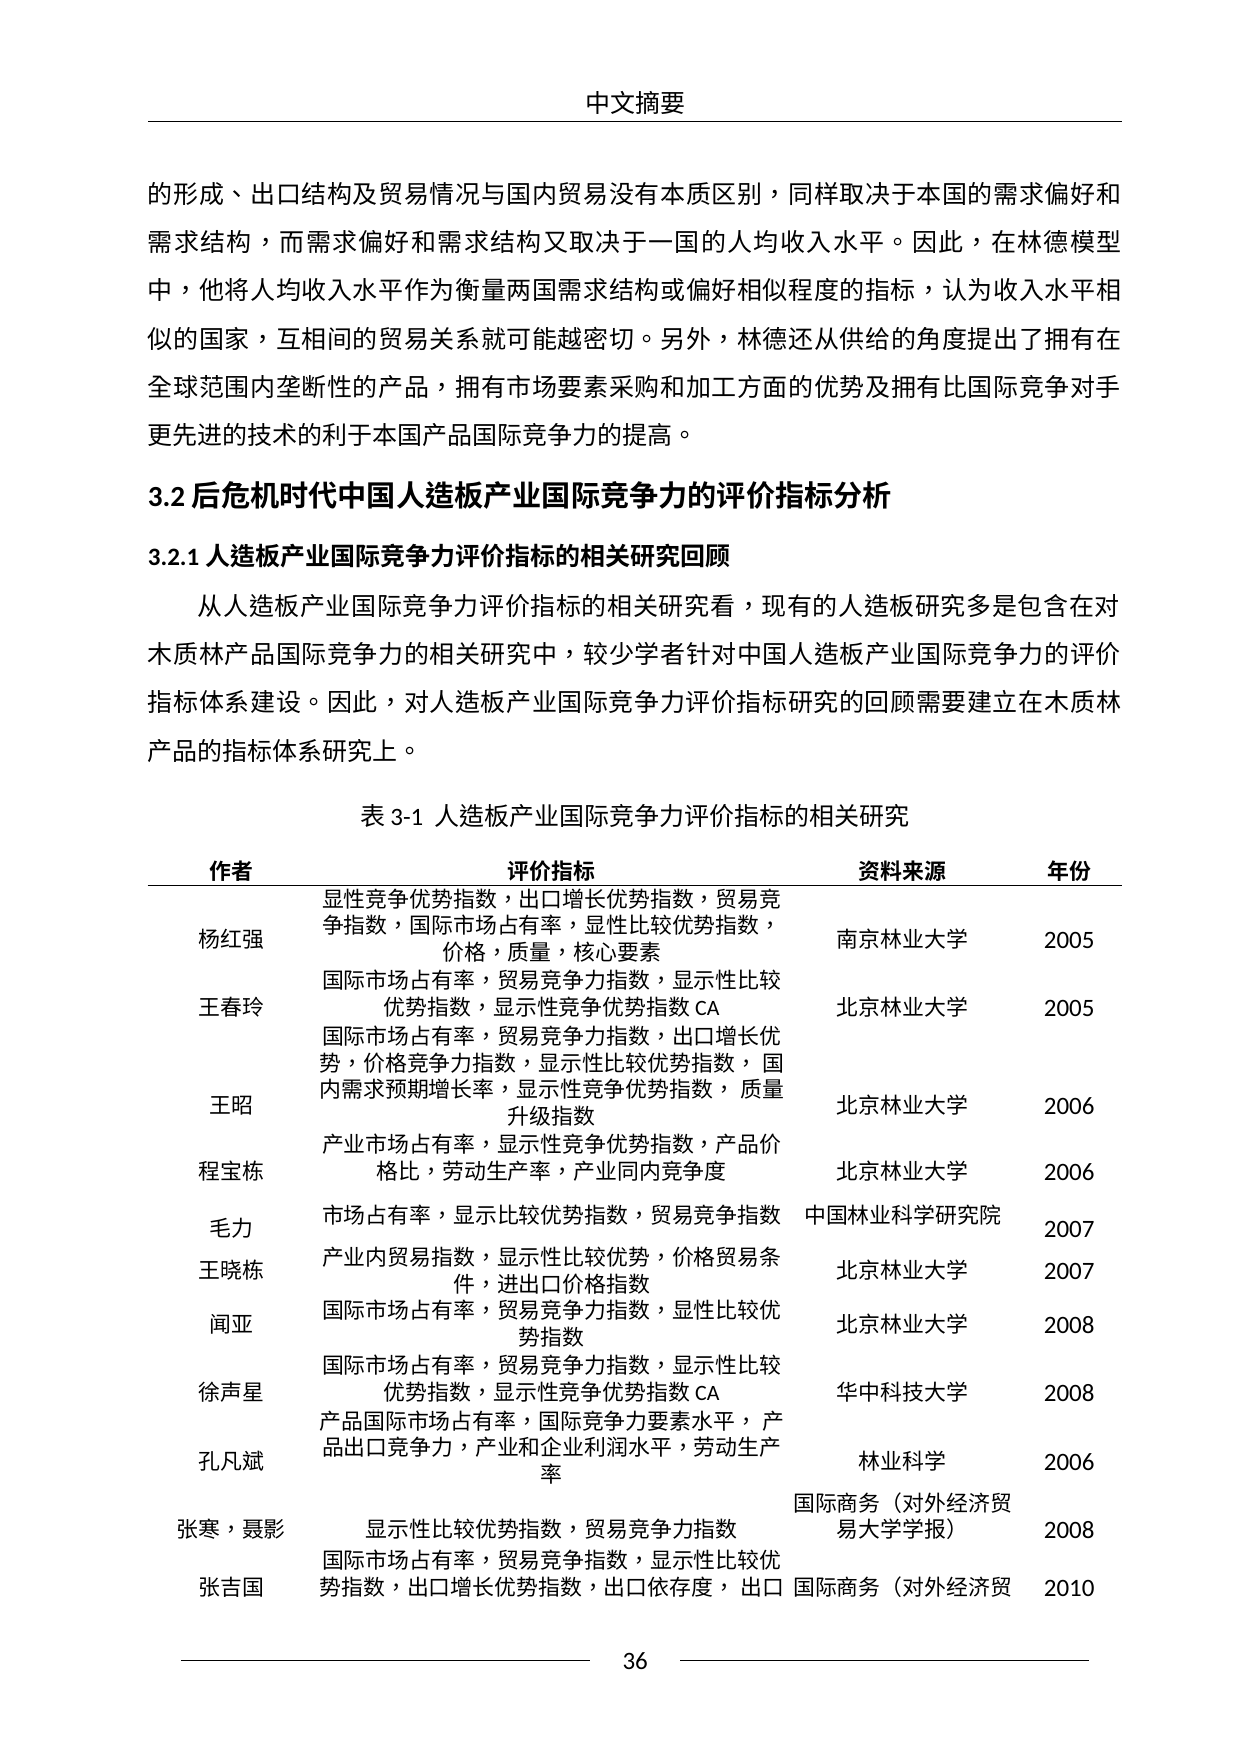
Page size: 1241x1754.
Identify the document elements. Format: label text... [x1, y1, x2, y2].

table_header 评价指标 [314, 858, 789, 885]
table_cell 中国林业科学研究院 [789, 1187, 1016, 1244]
table_cell 北京林业大学 [789, 1130, 1016, 1187]
table_cell 毛力 [148, 1187, 314, 1244]
table_header 作者 [148, 858, 314, 885]
table_cell 国际市场占有率，贸易竞争力指数，显性比较优势指数 [314, 1298, 789, 1351]
table_cell 闻亚 [148, 1298, 314, 1351]
subtitle 3.2 后危机时代中国人造板产业国际竞争力的评价指标分析 [148, 475, 1122, 515]
table_cell 2007 [1016, 1187, 1122, 1244]
table_cell 北京林业大学 [789, 1298, 1016, 1351]
table_cell 王春玲 [148, 966, 314, 1023]
table_cell 王昭 [148, 1023, 314, 1130]
table_cell 程宝栋 [148, 1130, 314, 1187]
table_cell 2008 [1016, 1351, 1122, 1408]
table_cell 2008 [1016, 1298, 1122, 1351]
table_cell 孔凡斌 [148, 1408, 314, 1488]
table_cell 徐声星 [148, 1351, 314, 1408]
table_cell 2008 [1016, 1488, 1122, 1545]
table_cell 2006 [1016, 1408, 1122, 1488]
table_cell 国际商务（对外经济贸易大学学报） [789, 1488, 1016, 1545]
table_cell 市场占有率，显示比较优势指数，贸易竞争指数 [314, 1187, 789, 1244]
subtitle 3.2.1 人造板产业国际竞争力评价指标的相关研究回顾 [148, 539, 1122, 573]
table_cell 张吉国 [148, 1545, 314, 1602]
table_cell 王晓栋 [148, 1244, 314, 1297]
table_cell 国际市场占有率，贸易竞争力指数，显示性比较优势指数，显示性竞争优势指数 CA [314, 966, 789, 1023]
table_cell 林业科学 [789, 1408, 1016, 1488]
table_header 年份 [1016, 858, 1122, 885]
table_cell 显示性比较优势指数，贸易竞争力指数 [314, 1488, 789, 1545]
table_cell 国际市场占有率，贸易竞争力指数，显示性比较优势指数，显示性竞争优势指数 CA [314, 1351, 789, 1408]
table_cell 北京林业大学 [789, 1023, 1016, 1130]
table_cell 产品国际市场占有率，国际竞争力要素水平， 产品出口竞争力，产业和企业利润水平，劳动生产率 [314, 1408, 789, 1488]
text 表3-1 人造板产业国际竞争力评价指标的相关研究 [148, 799, 1122, 833]
table_cell 张寒，聂影 [148, 1488, 314, 1545]
table_cell 2006 [1016, 1130, 1122, 1187]
table_cell 2007 [1016, 1244, 1122, 1297]
table_header 资料来源 [789, 858, 1016, 885]
table_cell 2010 [1016, 1545, 1122, 1602]
table_cell 2006 [1016, 1023, 1122, 1130]
table_cell 产业内贸易指数，显示性比较优势，价格贸易条件，进出口价格指数 [314, 1244, 789, 1297]
table_cell 国际商务（对外经济贸易大学学报） [789, 1545, 1016, 1602]
table_cell 国际市场占有率，贸易竞争力指数，出口增长优势，价格竞争力指数，显示性比较优势指数， 国内需求预期增长率，显示性竞争优势指数， 质量升级指数 [314, 1023, 789, 1130]
table_cell 南京林业大学 [789, 886, 1016, 966]
table_cell 产业市场占有率，显示性竞争优势指数，产品价格比，劳动生产率，产业同内竞争度 [314, 1130, 789, 1187]
text 从人造板产业国际竞争力评价指标的相关研究看，现有的人造板研究多是包含在对木质林产品国际竞争力的相关研究中，较少学者针对中国人造板产业国际竞争力的评价指标体系建设。因此，对人造板产业国际竞争力评价指标研究的回顾需要建立在木质林产品的指标体系研究上。 [148, 573, 1122, 766]
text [148, 161, 1122, 451]
table_cell 华中科技大学 [789, 1351, 1016, 1408]
table_cell 显性竞争优势指数，出口增长优势指数，贸易竞争指数，国际市场占有率，显性比较优势指数，价格，质量，核心要素 [314, 886, 789, 966]
table_cell 2005 [1016, 886, 1122, 966]
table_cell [314, 1545, 789, 1602]
table_cell 杨红强 [148, 886, 314, 966]
table_cell 北京林业大学 [789, 966, 1016, 1023]
table_cell 北京林业大学 [789, 1244, 1016, 1297]
table_cell 2005 [1016, 966, 1122, 1023]
